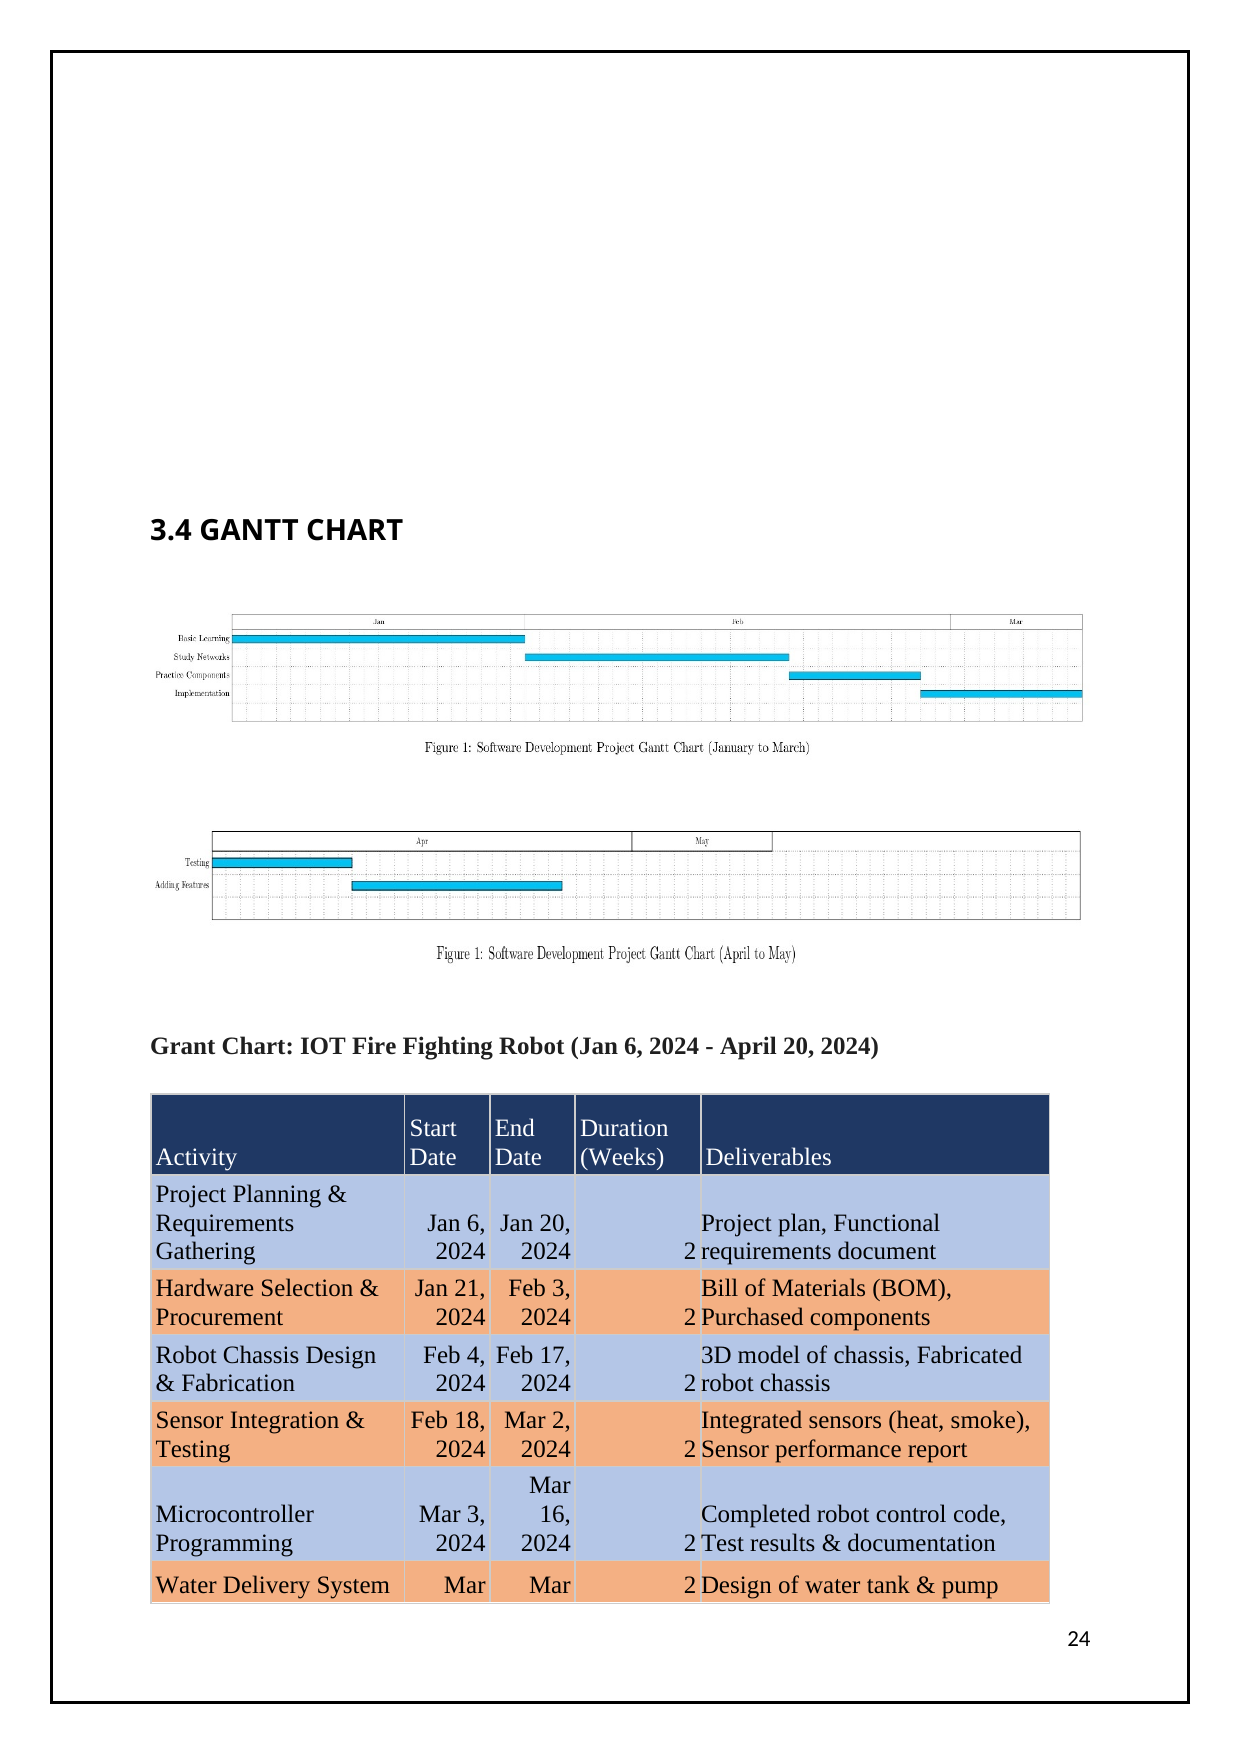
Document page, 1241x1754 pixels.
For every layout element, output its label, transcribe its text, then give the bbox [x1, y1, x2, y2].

table_cell 2 [576, 1335, 700, 1400]
table_header Duration (Weeks) [576, 1095, 700, 1174]
picture [150, 585, 1091, 1002]
table_cell 2 [576, 1561, 700, 1602]
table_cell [152, 1561, 404, 1602]
table_cell Feb 17, 2024 [491, 1335, 574, 1400]
table_cell 2 [576, 1402, 700, 1466]
table_cell Feb 4, 2024 [405, 1335, 489, 1400]
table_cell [702, 1561, 1049, 1602]
table_cell 3D model of chassis, Fabricated robot chassis [702, 1335, 1049, 1400]
table_cell Mar 2, 2024 [491, 1402, 574, 1466]
table_cell Mar 30, 2024 [491, 1561, 574, 1602]
text 3.4 GANTT CHART [150, 509, 1090, 548]
table_header Deliverables [702, 1095, 1049, 1174]
table_cell Microcontroller Programming [152, 1467, 404, 1560]
table_cell Sensor Integration & Testing [152, 1402, 404, 1466]
table_cell 2 [576, 1270, 700, 1334]
table_cell Robot Chassis Design & Fabrication [152, 1335, 404, 1400]
table_cell Completed robot control code, Test results & documentation [702, 1467, 1049, 1560]
table_cell Bill of Materials (BOM), Purchased components [702, 1270, 1049, 1334]
table_header End Date [491, 1095, 574, 1174]
table_cell 2 [576, 1176, 700, 1268]
table_cell Mar 16, 2024 [491, 1467, 574, 1560]
table_cell Jan 6, 2024 [405, 1176, 489, 1268]
table_cell Project plan, Functional requirements document [702, 1176, 1049, 1268]
table_cell Jan 20, 2024 [491, 1176, 574, 1268]
table_header Activity [152, 1095, 404, 1174]
table_cell 2 [576, 1467, 700, 1560]
table_cell Feb 18, 2024 [405, 1402, 489, 1466]
table_header Start Date [405, 1095, 489, 1174]
table_cell Feb 3, 2024 [491, 1270, 574, 1334]
table_cell Integrated sensors (heat, smoke), Sensor performance report [702, 1402, 1049, 1466]
text Grant Chart: IOT Fire Fighting Robot (Jan 6, 2024 - April 20, 2024) [150, 1031, 961, 1059]
table_cell Hardware Selection & Procurement [152, 1270, 404, 1334]
table_cell Project Planning & Requirements Gathering [152, 1176, 404, 1268]
table_cell Mar 3, 2024 [405, 1467, 489, 1560]
table_cell Jan 21, 2024 [405, 1270, 489, 1334]
table_cell Mar 17, 2024 [405, 1561, 489, 1602]
